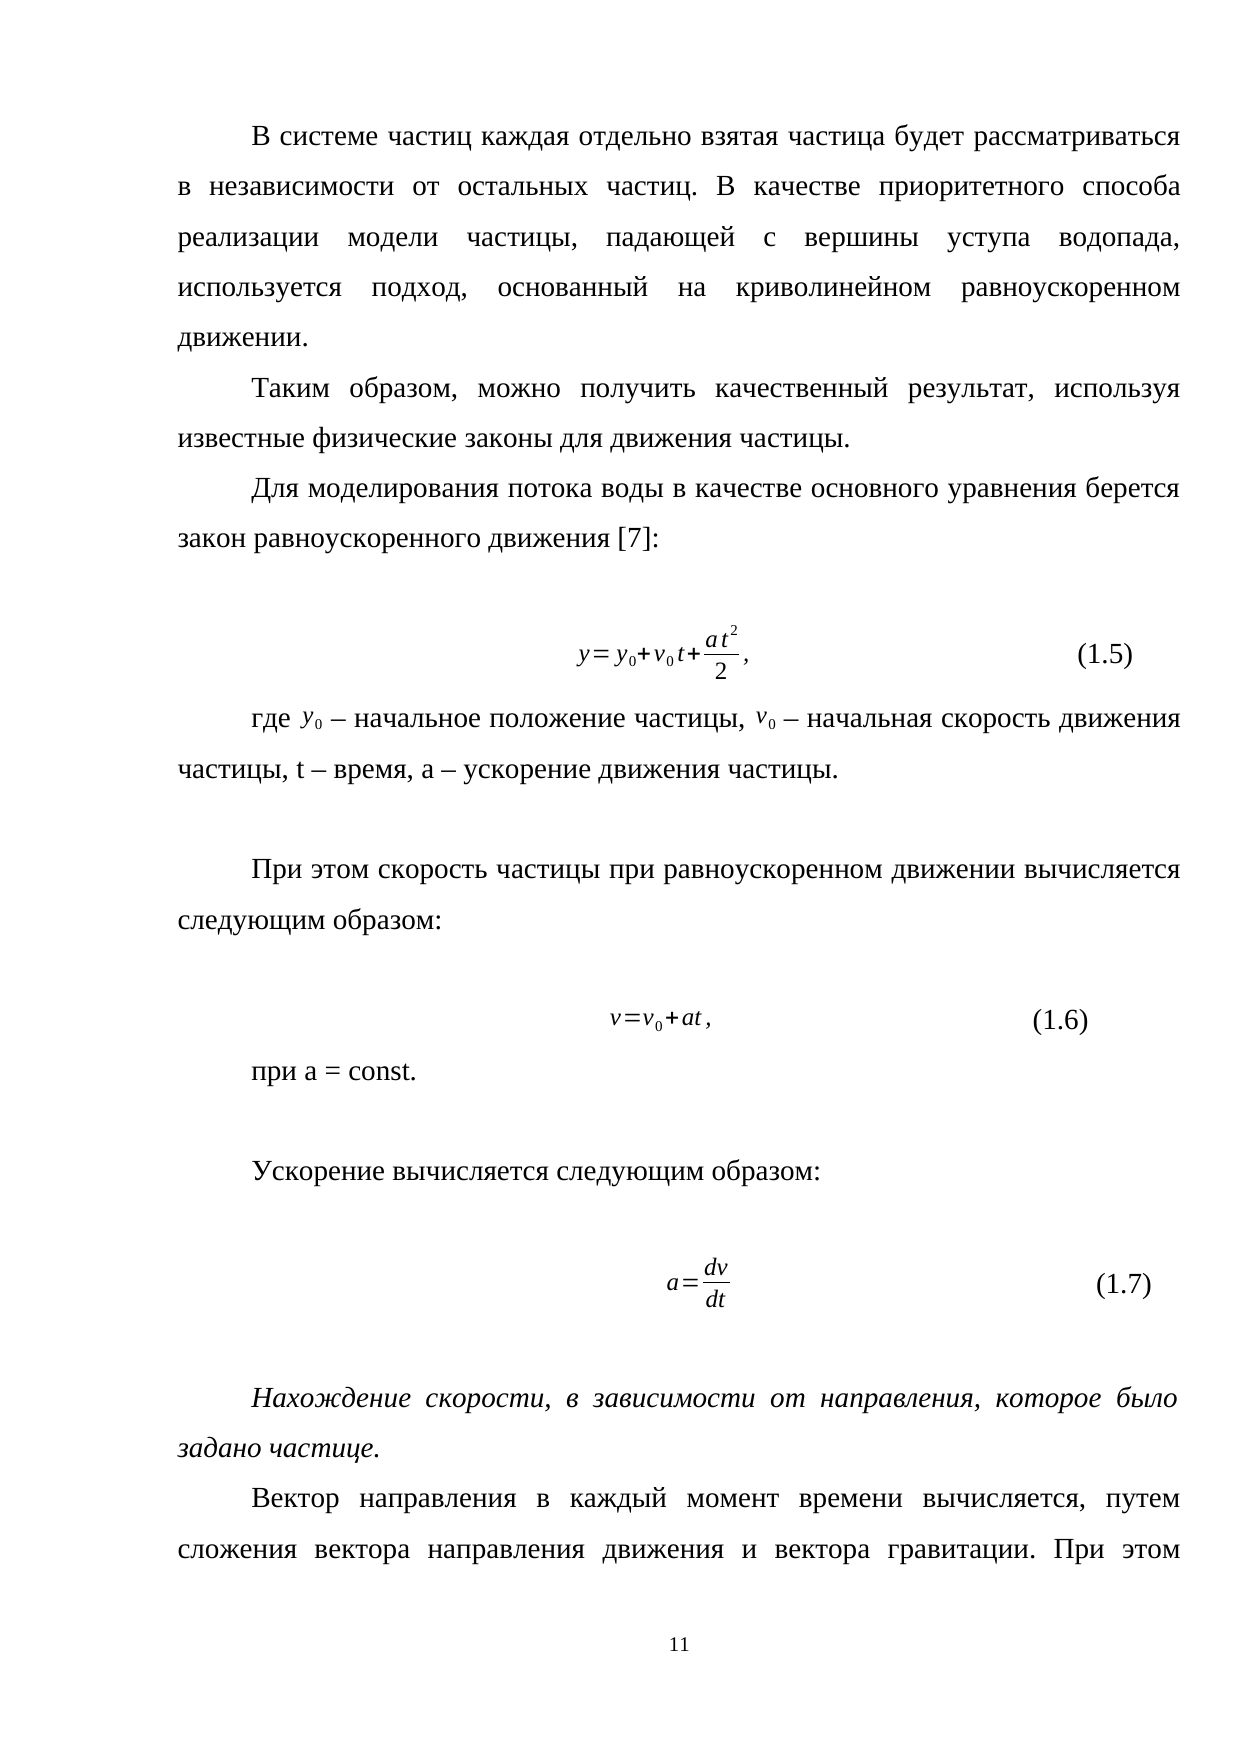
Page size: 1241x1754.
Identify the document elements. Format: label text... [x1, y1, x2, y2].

text В системе частиц каждая отдельно взятая частица будет рассматриваться в независимости от остальных частиц. В качестве приоритетного способа реализации модели частицы, падающей с вершины уступа водопада, используется подход, основанный на криволинейном равноускоренном движении. [177, 118, 1181, 353]
text Нахождение скорости, в зависимости от направления, которое было задано частице. [177, 1380, 1181, 1464]
text Таким образом, можно получить качественный результат, используя известные физические законы для движения частицы. [177, 370, 1181, 453]
text При этом скорость частицы при равноускоренном движении вычисляется следующим образом: [177, 851, 1181, 935]
text где – начальное положение частицы, – начальная скорость движения частицы, t – время, a – ускорение движения частицы. [177, 701, 1181, 784]
text (1.5) [177, 621, 1181, 684]
text Для моделирования потока воды в качестве основного уравнения берется закон равноускоренного движения [7]: [177, 470, 1181, 554]
text при a = const. [177, 1053, 1181, 1086]
text (1.6) [177, 1002, 1181, 1036]
text Ускорение вычисляется следующим образом: [177, 1153, 1181, 1187]
text (1.7) [177, 1254, 1181, 1313]
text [177, 1481, 1181, 1564]
